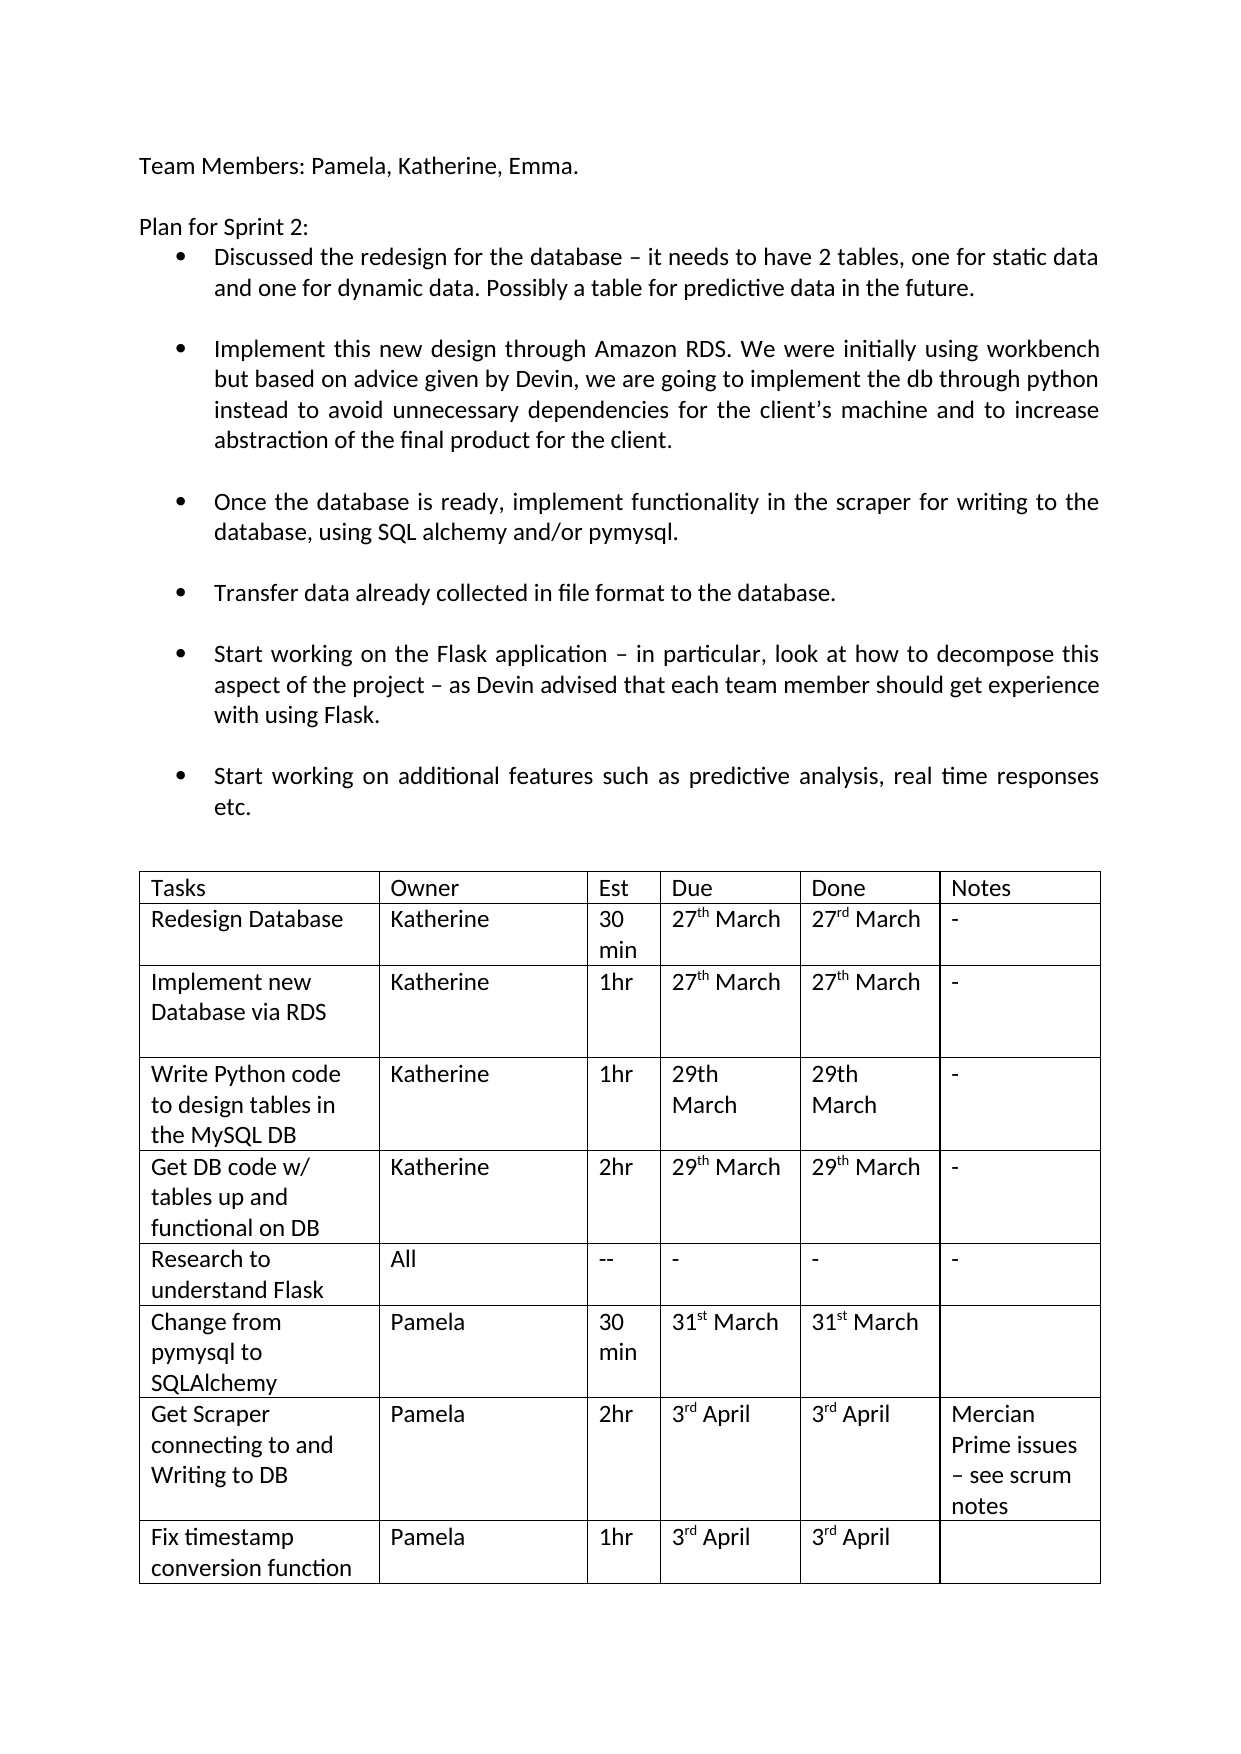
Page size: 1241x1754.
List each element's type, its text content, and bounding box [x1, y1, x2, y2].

table_cell Pamela [380, 1521, 587, 1582]
table_header Owner [380, 872, 587, 903]
list Implement this new design through Amazon RDS. We were initially using workbench but based on advice given by Devin, we are going to implement the db through python instead to avoid unnecessary dependencies for the client’s machine and to increase abstraction of the final product for the client. [176, 333, 1101, 455]
table_cell 3rd April [801, 1398, 939, 1520]
table_cell All [380, 1244, 587, 1304]
table_cell Katherine [380, 1058, 587, 1150]
table_cell Change from pymysql to SQLAlchemy [140, 1306, 379, 1397]
table_cell 3rd April [801, 1521, 939, 1582]
table_cell 31st March [661, 1306, 800, 1397]
table_cell 29th March [661, 1151, 800, 1242]
table_cell 27rd March [801, 904, 939, 965]
table_cell 30 min [588, 904, 660, 965]
text Plan for Sprint 2: [139, 211, 1101, 242]
table_cell - [941, 966, 1100, 1057]
list Start working on the Flask application – in particular, look at how to decompose this aspect of the project – as Devin advised that each team member should get experience with using Flask. [176, 638, 1101, 730]
table_cell - [661, 1244, 800, 1304]
list Discussed the redesign for the database – it needs to have 2 tables, one for static data and one for dynamic data. Possibly a table for predictive data in the future. [176, 242, 1101, 303]
table_cell 1hr [588, 1058, 660, 1150]
table_cell 27th March [661, 904, 800, 965]
table_cell 1hr [588, 966, 660, 1057]
table_cell 29th March [801, 1058, 939, 1150]
table_cell 29th March [801, 1151, 939, 1242]
table_cell 27th March [661, 966, 800, 1057]
table_cell - [941, 1058, 1100, 1150]
table_cell - [801, 1244, 939, 1304]
table_cell Get DB code w/ tables up and functional on DB [140, 1151, 379, 1242]
table_cell 2hr [588, 1151, 660, 1242]
table_cell Katherine [380, 904, 587, 965]
table_header Est [588, 872, 660, 903]
table_cell 31st March [801, 1306, 939, 1397]
table_cell [941, 1521, 1100, 1582]
table_header Done [801, 872, 939, 903]
table_cell 3rd April [661, 1398, 800, 1520]
table_header Tasks [140, 872, 379, 903]
table_cell 27th March [801, 966, 939, 1057]
text Team Members: Pamela, Katherine, Emma. [139, 150, 1101, 181]
table_cell Mercian Prime issues – see scrum notes [941, 1398, 1100, 1520]
table_cell [941, 1306, 1100, 1397]
table_cell 2hr [588, 1398, 660, 1520]
table_header Due [661, 872, 800, 903]
table_cell Katherine [380, 1151, 587, 1242]
table_cell - [941, 1151, 1100, 1242]
table_cell 29th March [661, 1058, 800, 1150]
table_cell - [941, 1244, 1100, 1304]
table_cell Fix timestamp conversion function [140, 1521, 379, 1582]
table_cell 3rd April [661, 1521, 800, 1582]
table_cell Redesign Database [140, 904, 379, 965]
table_cell Write Python code to design tables in the MySQL DB [140, 1058, 379, 1150]
table_cell Implement new Database via RDS [140, 966, 379, 1057]
table_cell Get Scraper connecting to and Writing to DB [140, 1398, 379, 1520]
table_cell - [941, 904, 1100, 965]
table_cell 1hr [588, 1521, 660, 1582]
list Transfer data already collected in file format to the database. [176, 577, 1101, 608]
table_cell Katherine [380, 966, 587, 1057]
list Once the database is ready, implement functionality in the scraper for writing to the database, using SQL alchemy and/or pymysql. [176, 486, 1101, 547]
table_cell Pamela [380, 1398, 587, 1520]
table_cell Research to understand Flask [140, 1244, 379, 1304]
list Start working on additional features such as predictive analysis, real time responses etc. [176, 760, 1101, 821]
table_header Notes [941, 872, 1100, 903]
table_cell Pamela [380, 1306, 587, 1397]
table_cell -- [588, 1244, 660, 1304]
table_cell 30 min [588, 1306, 660, 1397]
